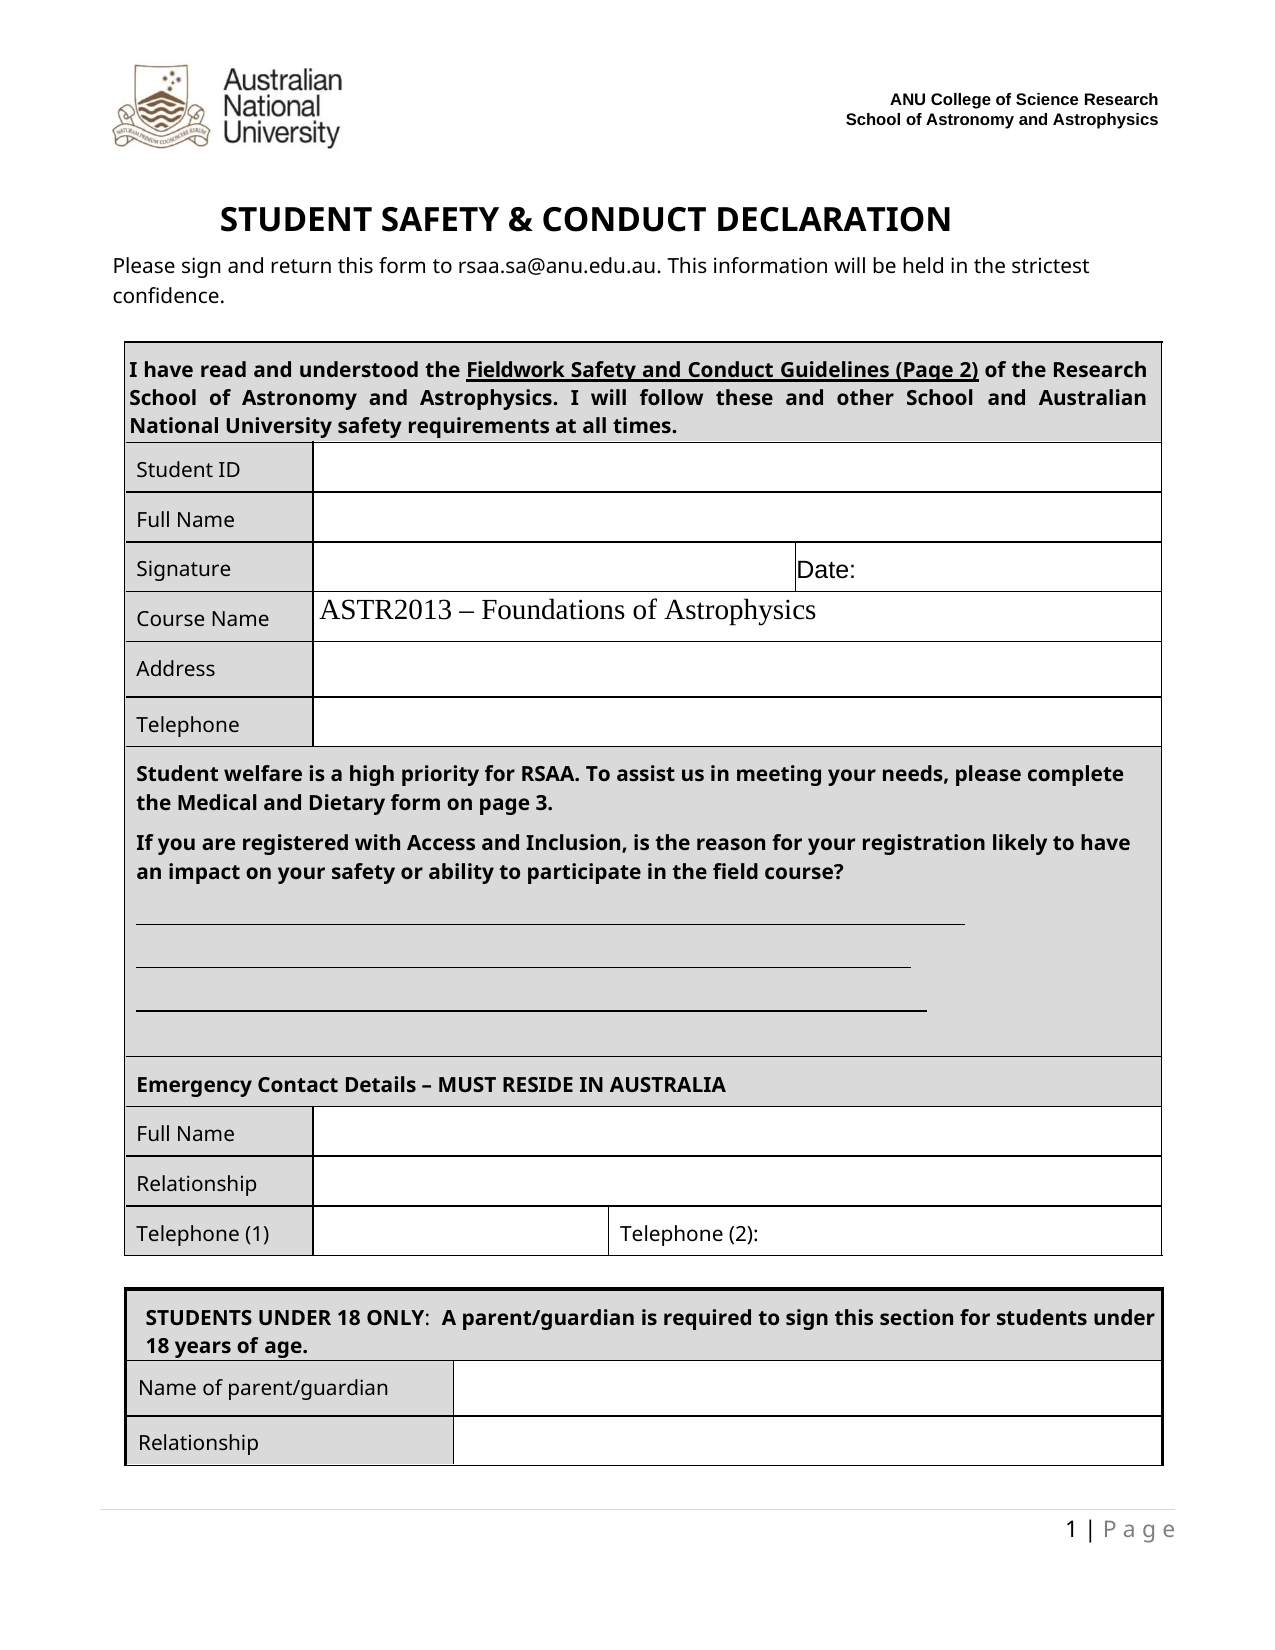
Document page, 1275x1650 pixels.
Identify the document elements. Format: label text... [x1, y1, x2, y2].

table_cell Emergency Contact Details – MUST RESIDE IN AUSTRALIA [125, 1057, 1161, 1106]
table_cell [314, 642, 1161, 696]
table_cell Telephone (2): [609, 1207, 1161, 1255]
table_cell Full Name [125, 492, 312, 541]
table_cell [314, 493, 1161, 541]
table_cell Telephone (1) [125, 1206, 312, 1255]
picture [112, 62, 343, 149]
text Please sign and return this form to rsaa.sa@anu.edu.au. This information will be held in the strictest confidence. [112, 251, 1172, 310]
table_cell ASTR2013 – Foundations of Astrophysics [314, 592, 1161, 641]
table_cell [454, 1417, 1161, 1464]
text STUDENT SAFETY & CONDUCT DECLARATION [219, 196, 1175, 242]
table_cell Student ID [125, 443, 312, 491]
table_cell [314, 1107, 1161, 1155]
table_cell Signature [125, 542, 312, 591]
table_cell [314, 698, 1161, 746]
table_cell [314, 443, 1161, 491]
table_cell Address [125, 642, 312, 696]
table_header I have read and understood the Fieldwork Safety and Conduct Guidelines (Page 2) of the Research School of Astronomy and Astrophysics. I will follow these and other School and Australian National University safety requirements at all times. [125, 343, 1161, 441]
table_cell Telephone [125, 697, 312, 746]
table_cell Name of parent/guardian [127, 1361, 453, 1415]
table_cell [314, 1157, 1161, 1205]
table_cell Course Name [125, 592, 312, 641]
text ANU College of Science Research School of Astronomy and Astrophysics [803, 90, 1158, 128]
table_cell Date: [796, 543, 1161, 591]
table_cell [314, 543, 795, 591]
table_cell Full Name [125, 1107, 312, 1155]
table_cell Relationship [127, 1417, 453, 1464]
table_cell [314, 1207, 608, 1255]
table_cell Student welfare is a high priority for RSAA. To assist us in meeting your needs, please complete the Medical and Dietary form on page 3. If you are registered with Access and Inclusion, is the reason for your registration likely to have an impact on your safety or ability to participate in the field course? [125, 747, 1161, 1056]
table_cell Relationship [125, 1156, 312, 1205]
table_cell [454, 1361, 1161, 1415]
table_header STUDENTS UNDER 18 ONLY: A parent/guardian is required to sign this section for students under 18 years of age. [127, 1291, 1161, 1360]
